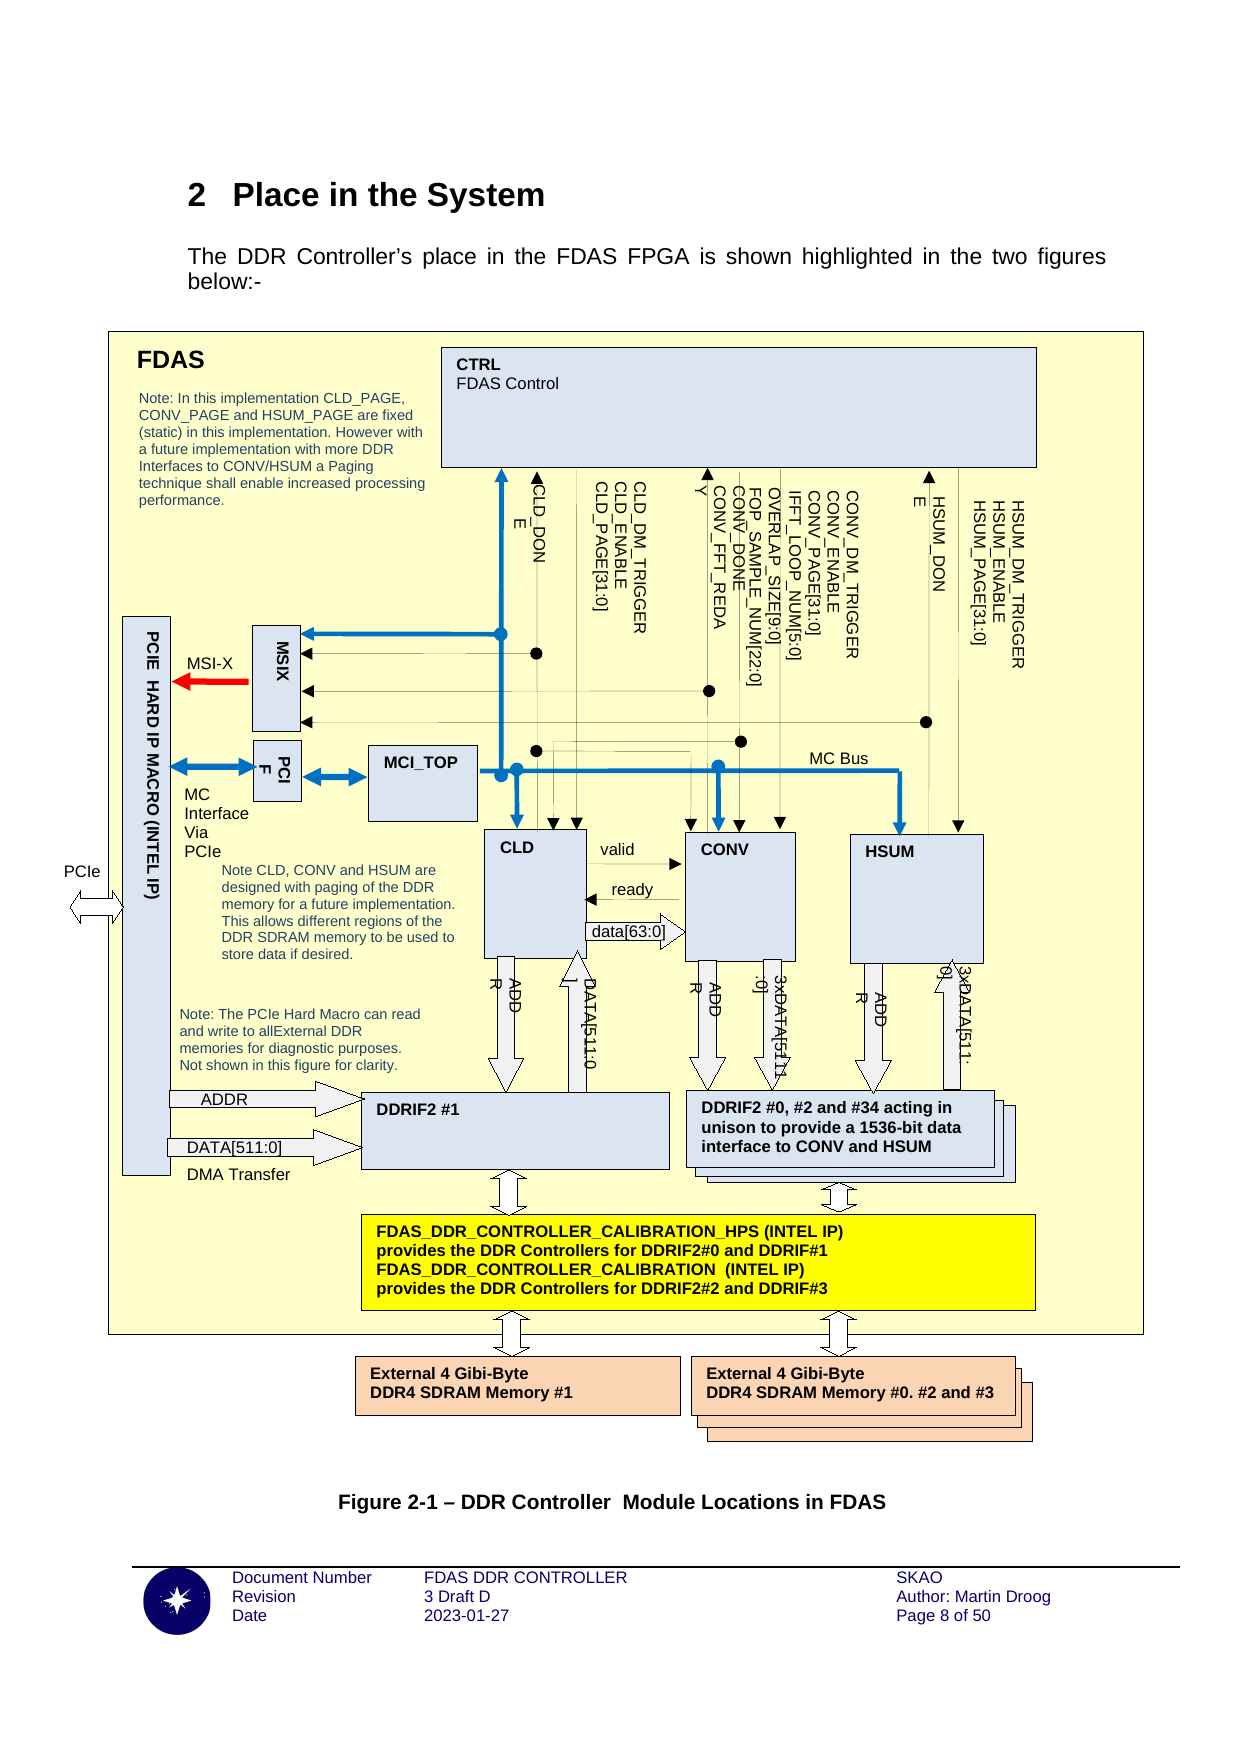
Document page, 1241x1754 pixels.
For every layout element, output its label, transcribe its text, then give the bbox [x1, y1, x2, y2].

picture [143, 1567, 211, 1635]
subtitle Place in the System [187, 175, 1107, 213]
text The DDR Controller’s place in the FDAS FPGA is shown highlighted in the two figures below:- [187, 245, 1107, 295]
